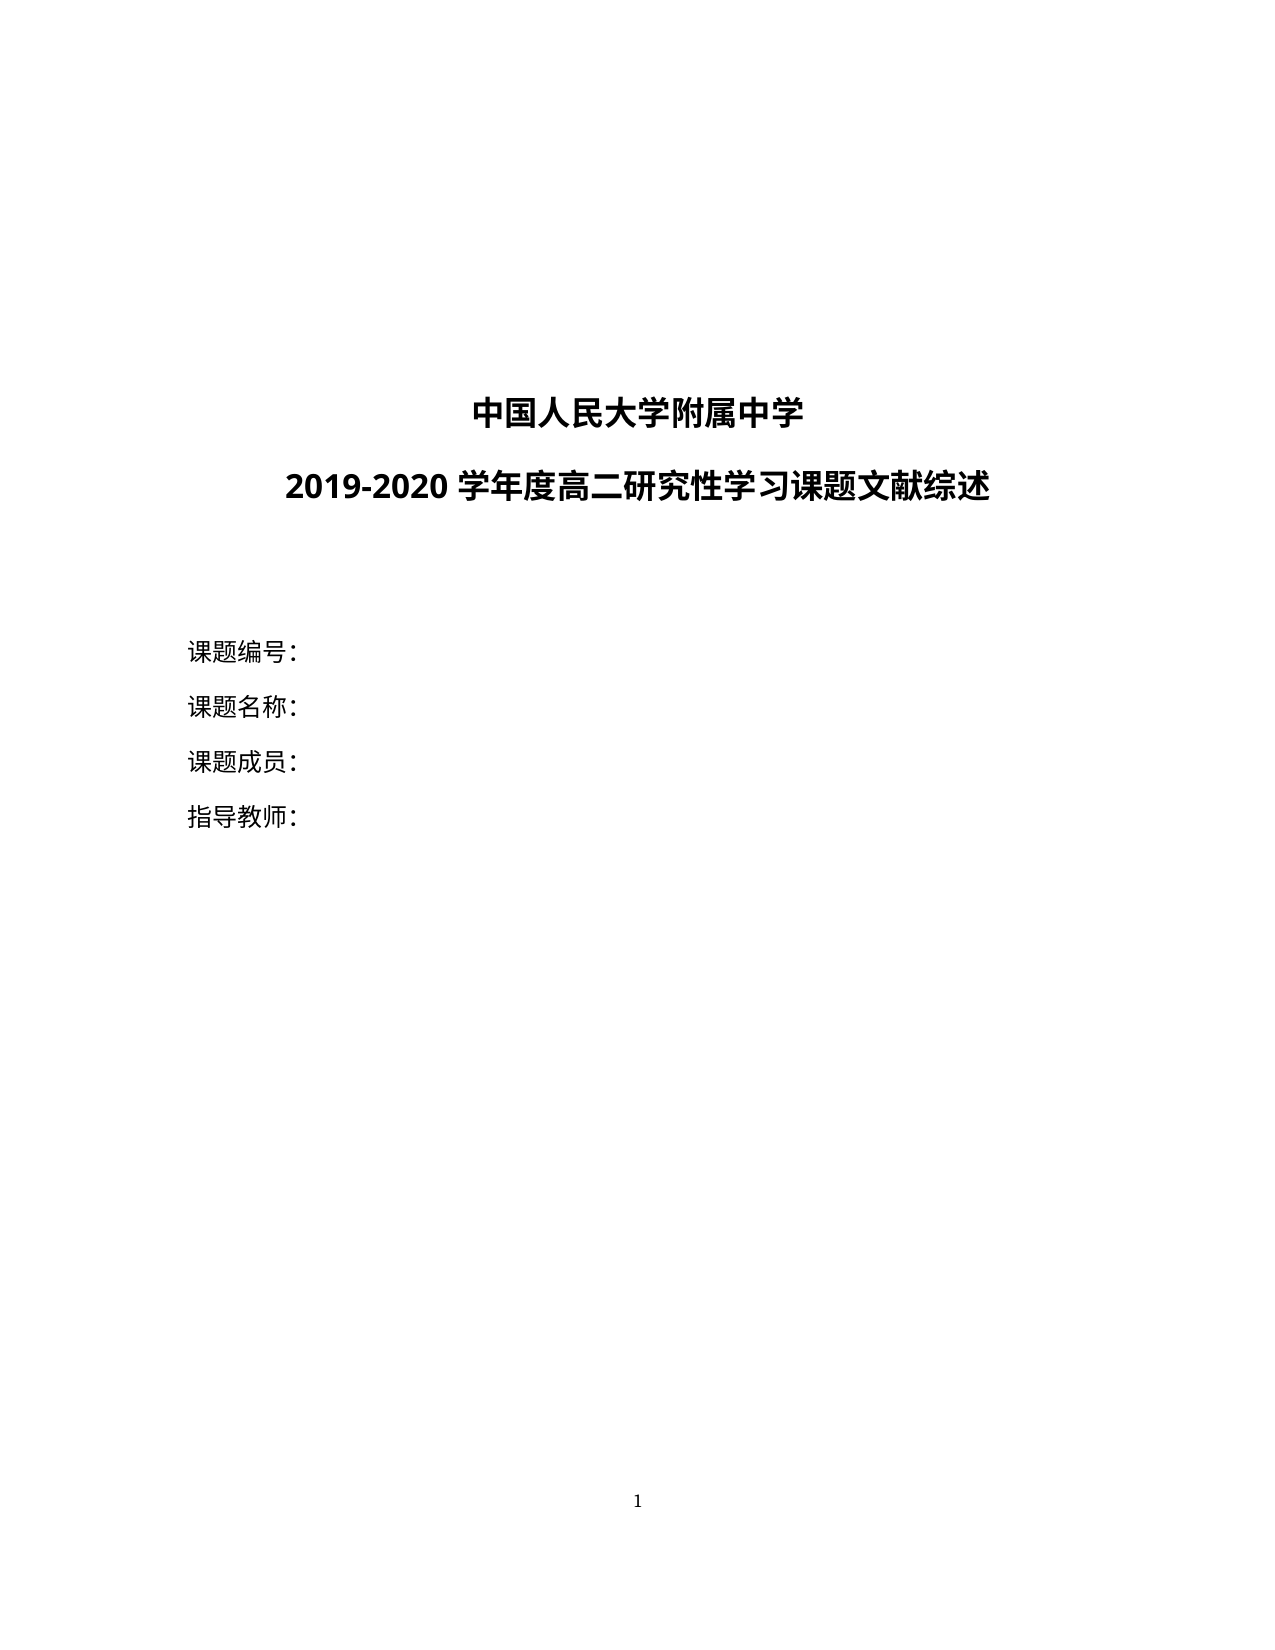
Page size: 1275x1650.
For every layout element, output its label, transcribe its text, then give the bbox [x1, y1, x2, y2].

subtitle 2019-2020 学年度高二研究性学习课题文献综述 [187, 459, 1088, 508]
text 课题名称： [187, 687, 1088, 723]
text 课题编号： [187, 632, 1088, 668]
subtitle 中国人民大学附属中学 [187, 386, 1088, 434]
text 指导教师： [187, 797, 1088, 833]
text 课题成员： [187, 742, 1088, 778]
